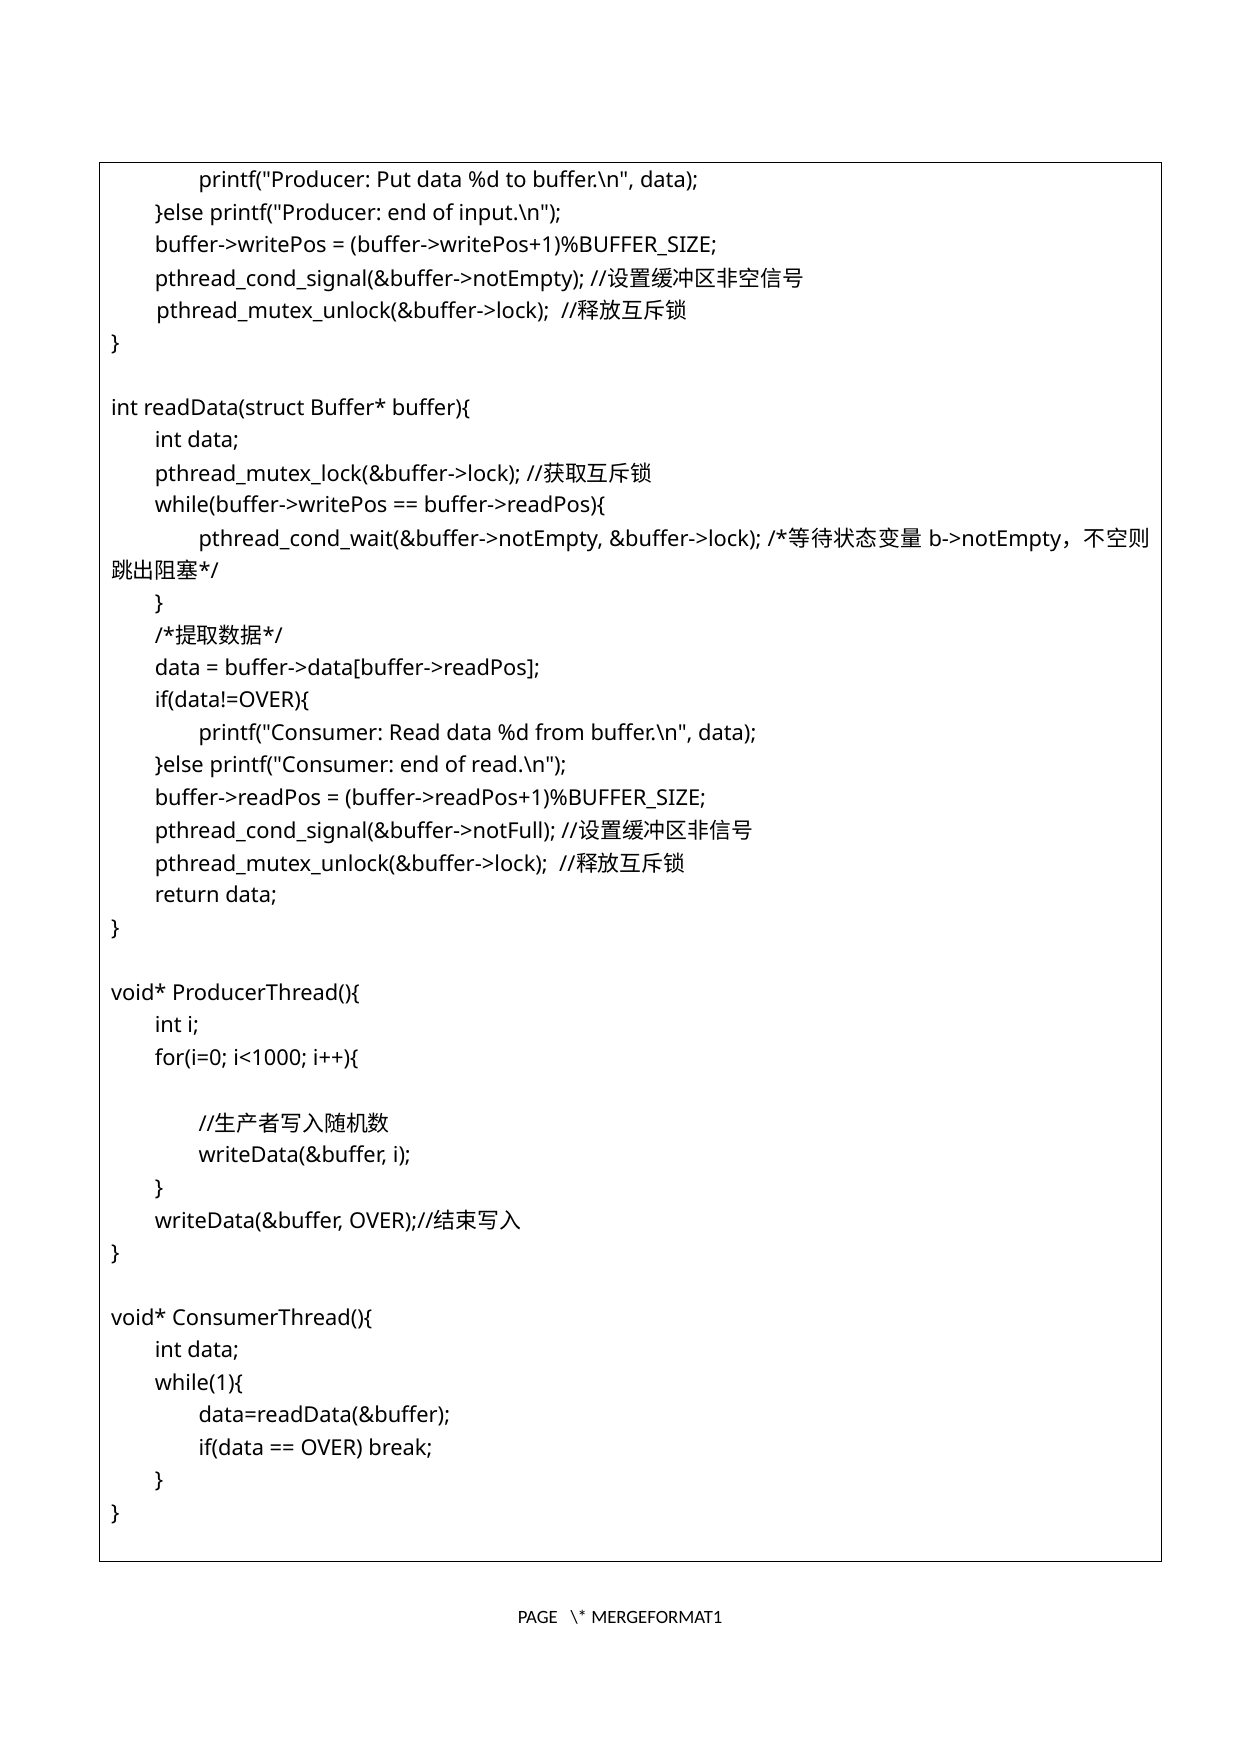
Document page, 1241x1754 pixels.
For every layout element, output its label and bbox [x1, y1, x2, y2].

table_cell [100, 163, 1161, 1561]
